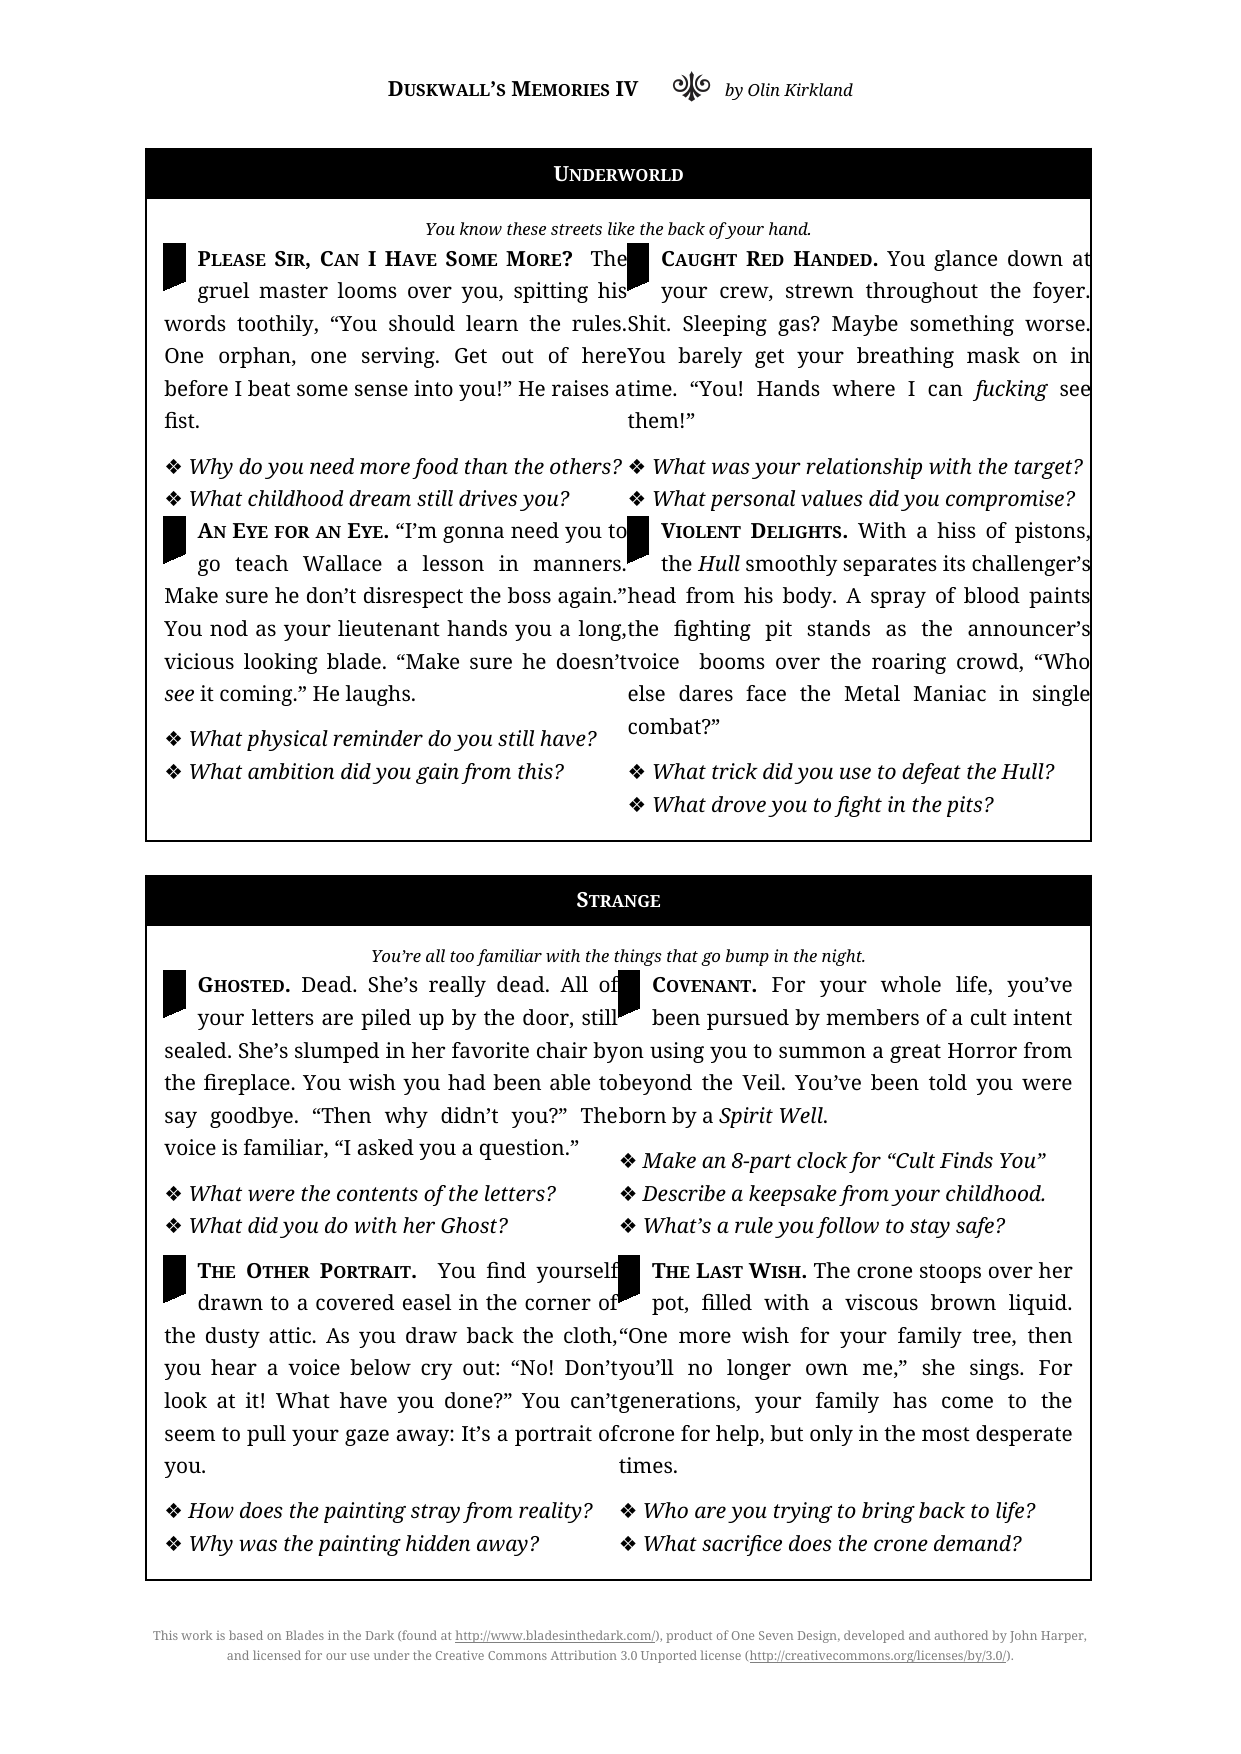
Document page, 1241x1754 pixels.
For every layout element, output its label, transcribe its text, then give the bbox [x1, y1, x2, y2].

table_cell You’re all too familiar with the things that go bump in the night. [147, 926, 1090, 1579]
table_cell You know these streets like the back of your hand. [147, 200, 1090, 840]
table_header Strange [147, 877, 1090, 926]
picture [666, 68, 719, 104]
table_header Underworld [147, 150, 1090, 199]
